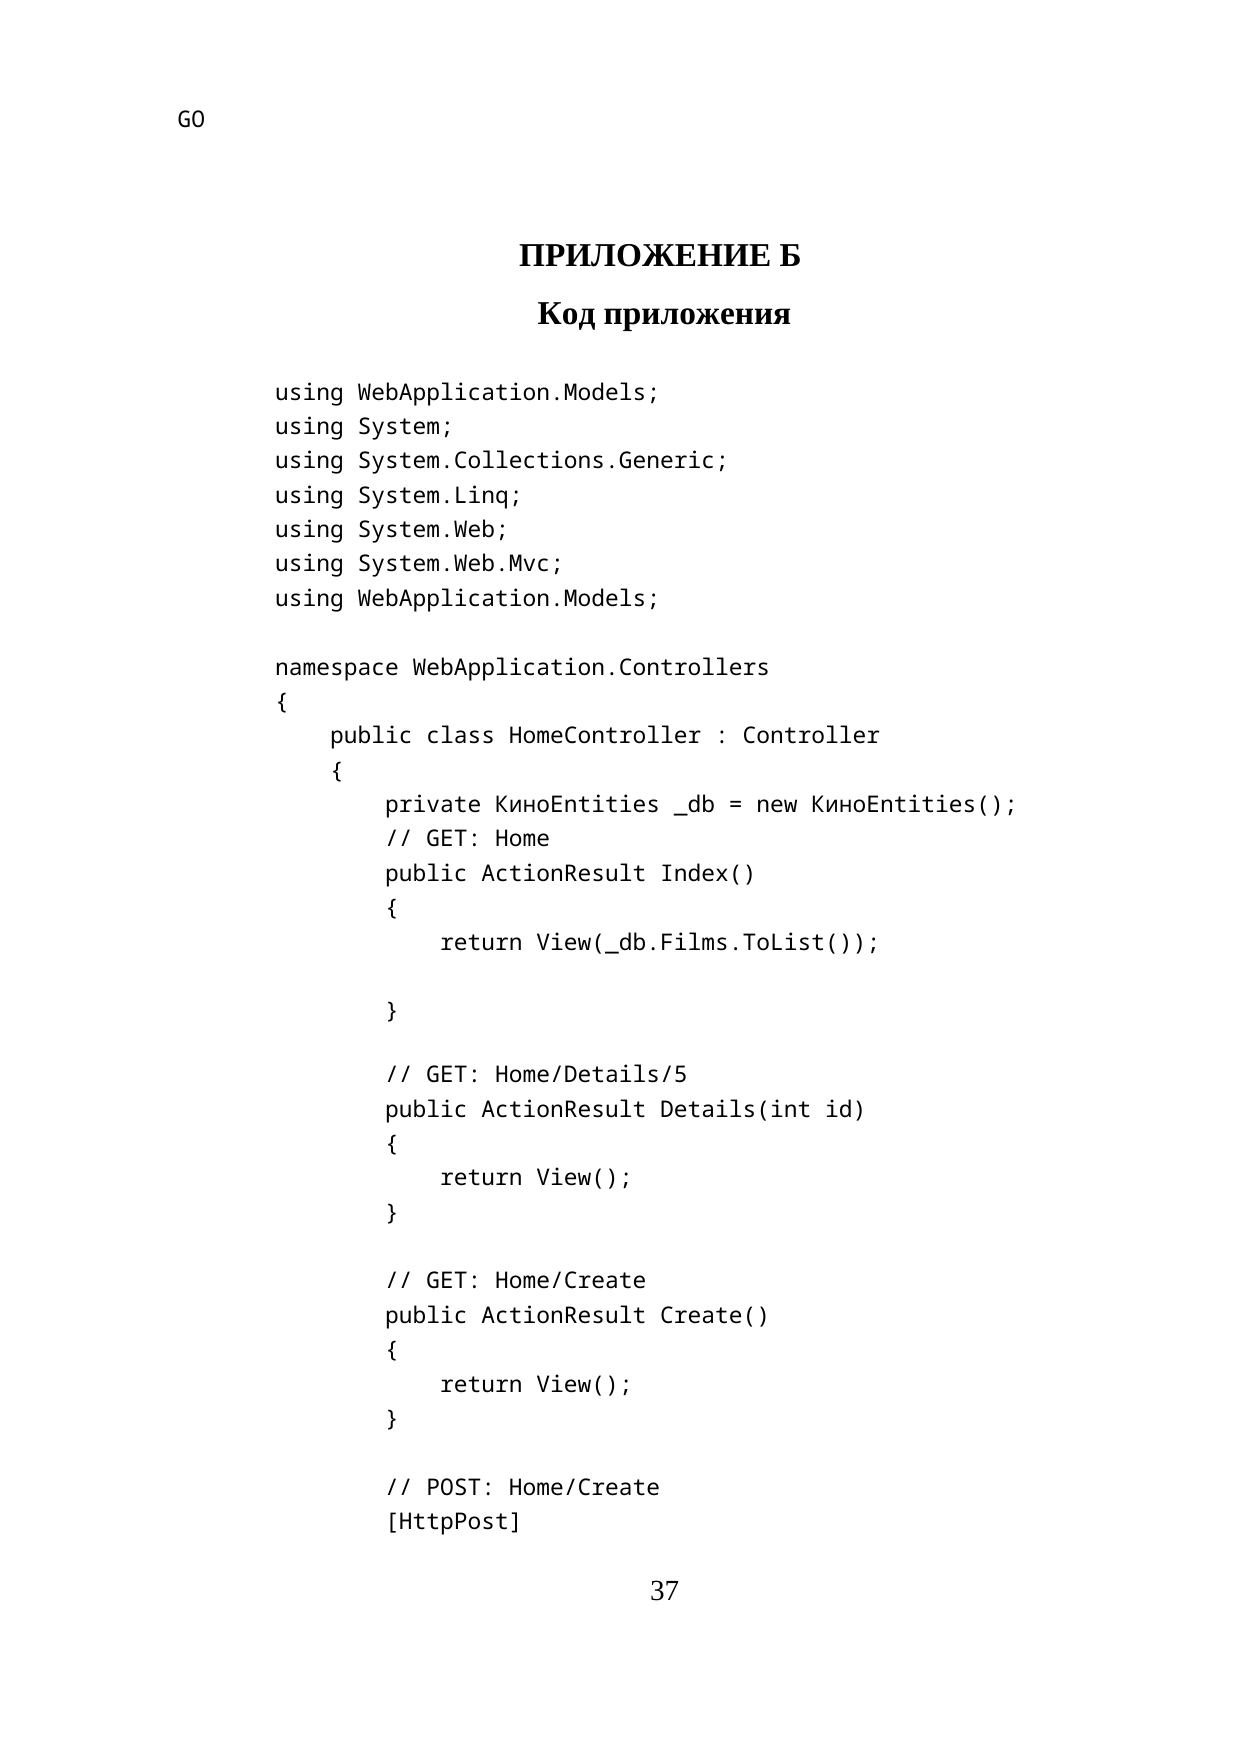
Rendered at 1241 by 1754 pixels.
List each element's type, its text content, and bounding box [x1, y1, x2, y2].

text return View(_db.Films.ToList()); [186, 926, 1152, 957]
text { [186, 1333, 1152, 1364]
text using System; [186, 410, 1152, 441]
text public ActionResult Details(int id) [186, 1092, 1152, 1124]
text using System.Web.Mvc; [186, 547, 1152, 579]
text } [186, 1196, 1152, 1227]
text GO [177, 103, 1152, 135]
text } [186, 994, 1152, 1026]
text namespace WebApplication.Controllers [186, 651, 1152, 682]
text // GET: Home [186, 822, 1152, 854]
text { [186, 754, 1152, 785]
text using WebApplication.Models; [186, 582, 1152, 613]
text // GET: Home/Details/5 [186, 1058, 1152, 1089]
text { [186, 685, 1152, 716]
text using WebApplication.Models; [186, 376, 1152, 407]
text return View(); [186, 1367, 1152, 1399]
text // POST: Home/Create [186, 1471, 1152, 1502]
text } [186, 1402, 1152, 1433]
text using System.Web; [186, 513, 1152, 544]
text public ActionResult Index() [186, 857, 1152, 888]
text { [186, 1127, 1152, 1158]
text using System.Collections.Generic; [186, 444, 1152, 476]
text using System.Linq; [186, 479, 1152, 510]
subtitle ПРИЛОЖЕНИЕ Б Код приложения [177, 236, 1152, 331]
text { [186, 891, 1152, 922]
text [HttpPost] [186, 1505, 1152, 1536]
text public ActionResult Create() [186, 1299, 1152, 1330]
text return View(); [186, 1161, 1152, 1192]
text private КиноEntities _db = new КиноEntities(); [186, 788, 1152, 819]
text // GET: Home/Create [186, 1264, 1152, 1296]
text public class HomeController : Controller [186, 719, 1152, 751]
